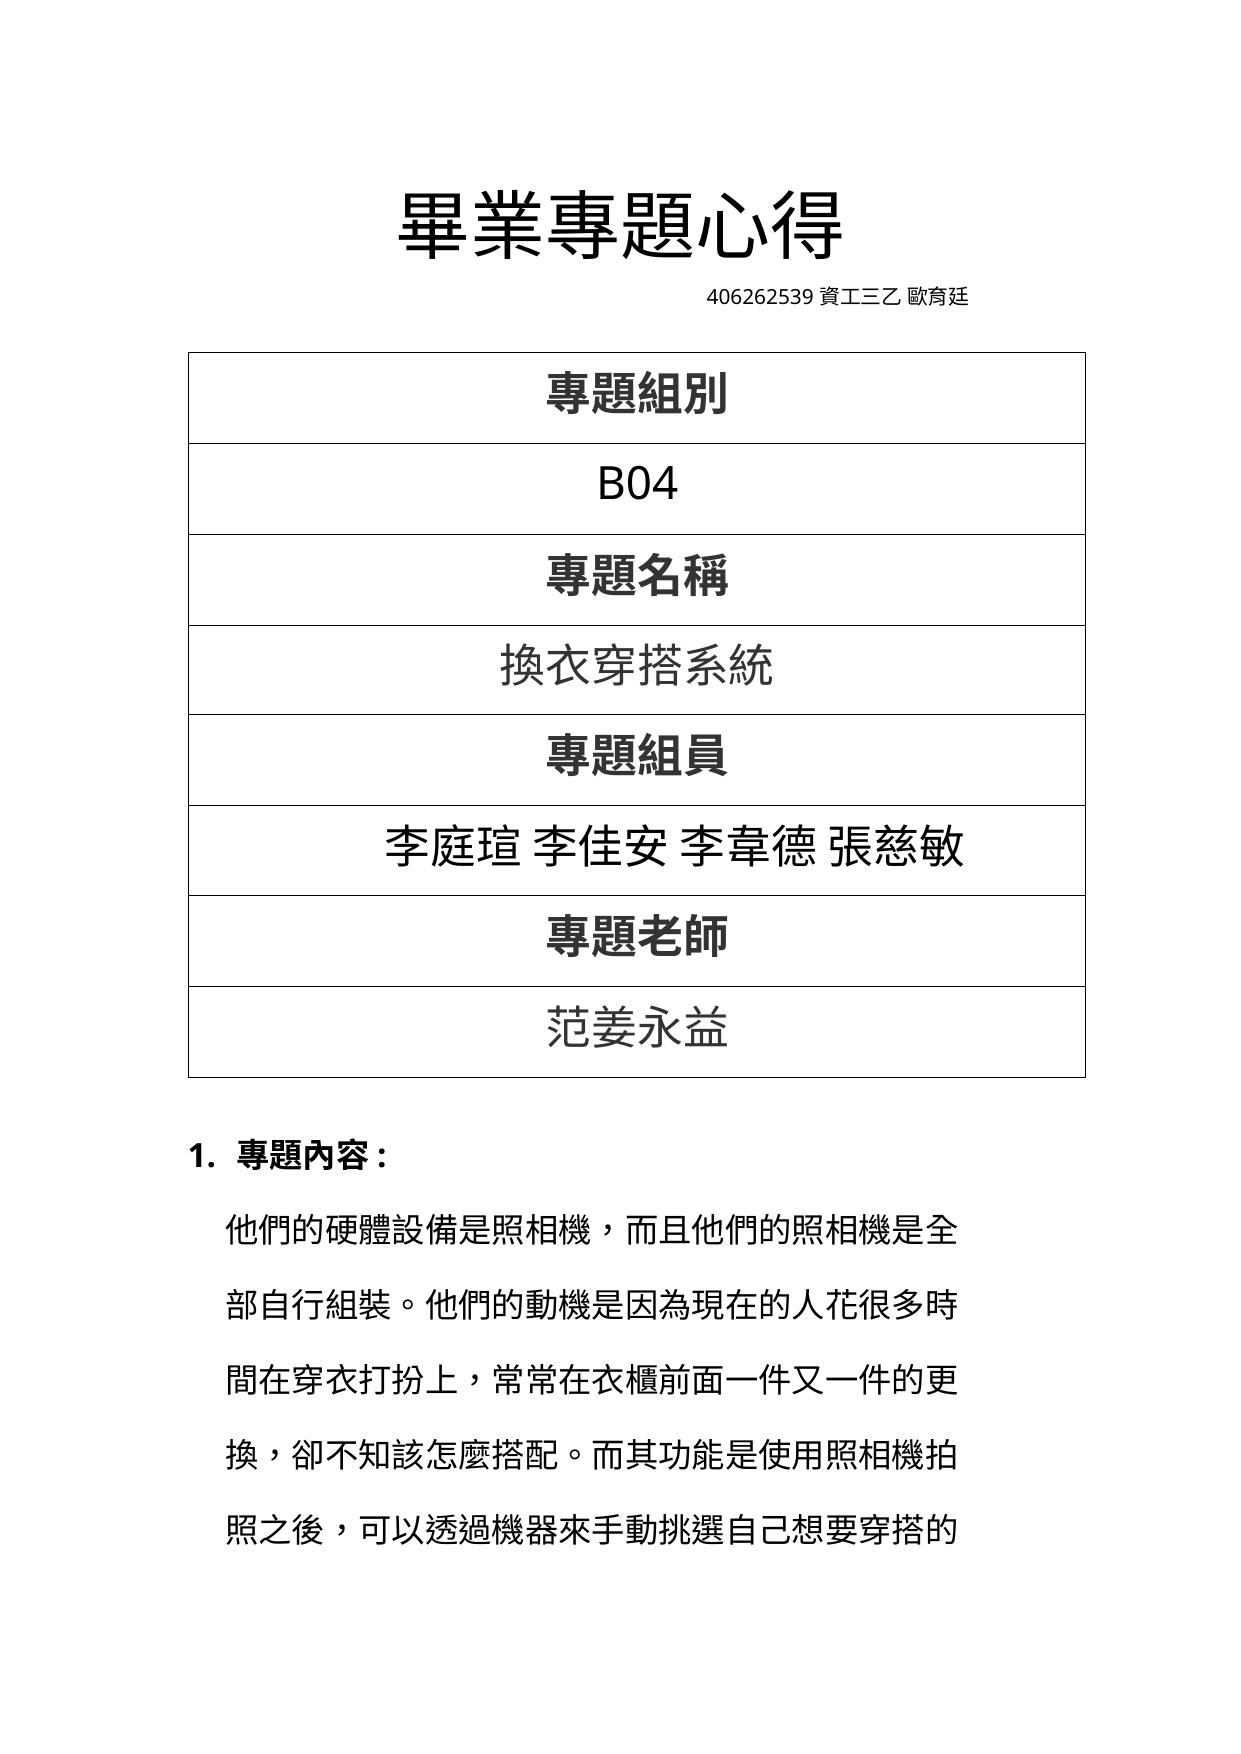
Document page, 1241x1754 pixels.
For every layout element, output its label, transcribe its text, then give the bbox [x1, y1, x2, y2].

table_cell 專題名稱 [189, 535, 1085, 624]
table_cell 范姜永益 [189, 987, 1085, 1077]
text 畢業專題心得 [187, 164, 1053, 277]
table_cell B04 [189, 444, 1085, 534]
table_header 專題組別 [189, 353, 1085, 443]
table_cell 專題老師 [189, 896, 1085, 986]
text 406262539 資工三乙 歐育廷 [187, 277, 969, 314]
table_cell 換衣穿搭系統 [189, 626, 1085, 714]
table_cell 李庭瑄 李佳安 李韋德 張慈敏 [189, 806, 1085, 895]
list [225, 1191, 969, 1566]
table_cell 專題組員 [189, 715, 1085, 804]
list 專題內容 : [187, 1116, 969, 1191]
